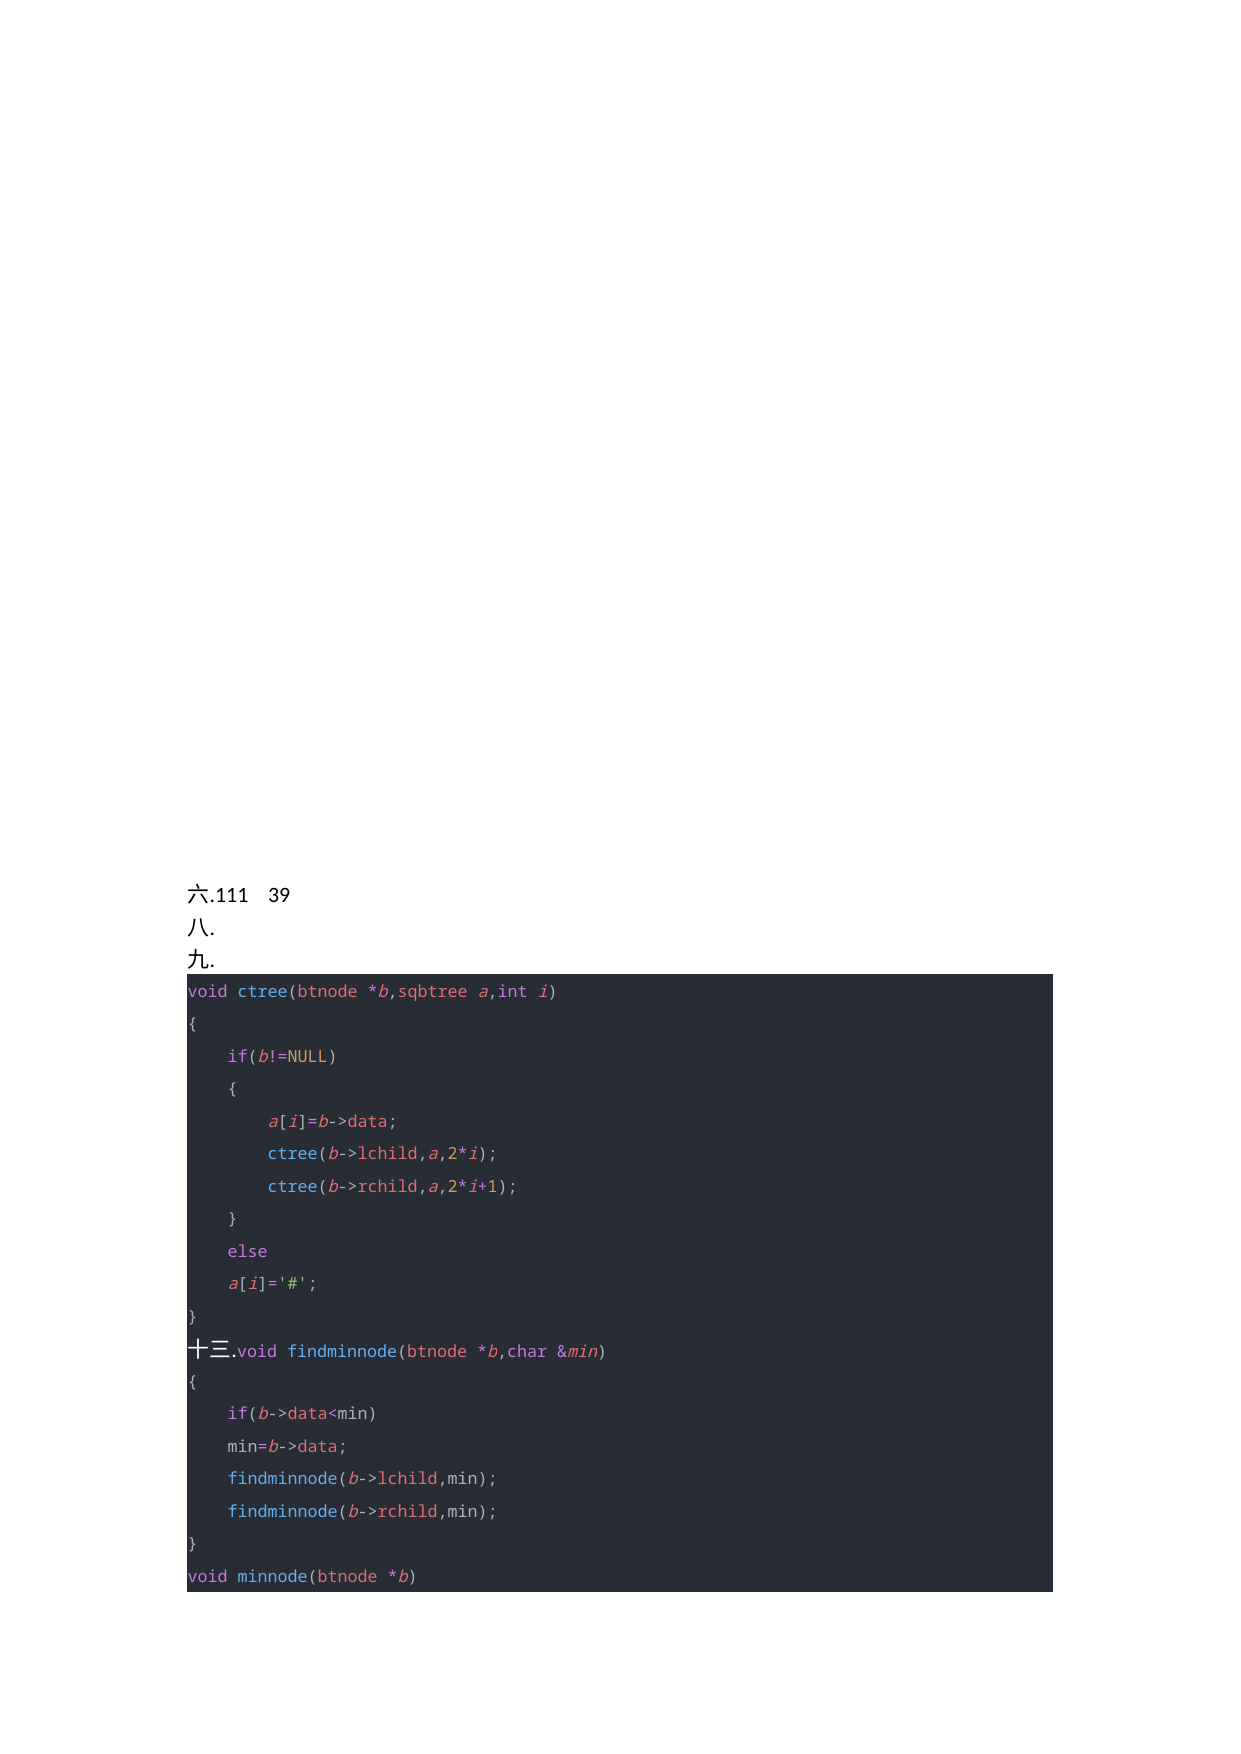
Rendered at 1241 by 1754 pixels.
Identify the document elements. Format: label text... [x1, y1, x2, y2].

text void minnode(btnode *b) [187, 1559, 1053, 1592]
text if(b->data<min) [187, 1397, 1053, 1429]
text } [187, 1202, 1053, 1234]
text } [187, 1299, 1053, 1332]
list 六.111 39 [187, 877, 1053, 909]
text a[i]=b->data; [187, 1104, 1053, 1137]
text ctree(b->rchild,a,2*i+1); [187, 1169, 1053, 1202]
text { [187, 1072, 1053, 1104]
text findminnode(b->lchild,min); [187, 1462, 1053, 1494]
text else [187, 1234, 1053, 1267]
text ctree(b->lchild,a,2*i); [187, 1137, 1053, 1169]
text 十三.void findminnode(btnode *b,char &min) [187, 1332, 1053, 1364]
text { [187, 1364, 1053, 1397]
text a[i]='#'; [187, 1267, 1053, 1299]
text min=b->data; [187, 1429, 1053, 1462]
text } [187, 1527, 1053, 1559]
text { [187, 1007, 1053, 1039]
text findminnode(b->rchild,min); [187, 1494, 1053, 1527]
text if(b!=NULL) [187, 1039, 1053, 1072]
text void ctree(btnode *b,sqbtree a,int i) [187, 974, 1053, 1007]
